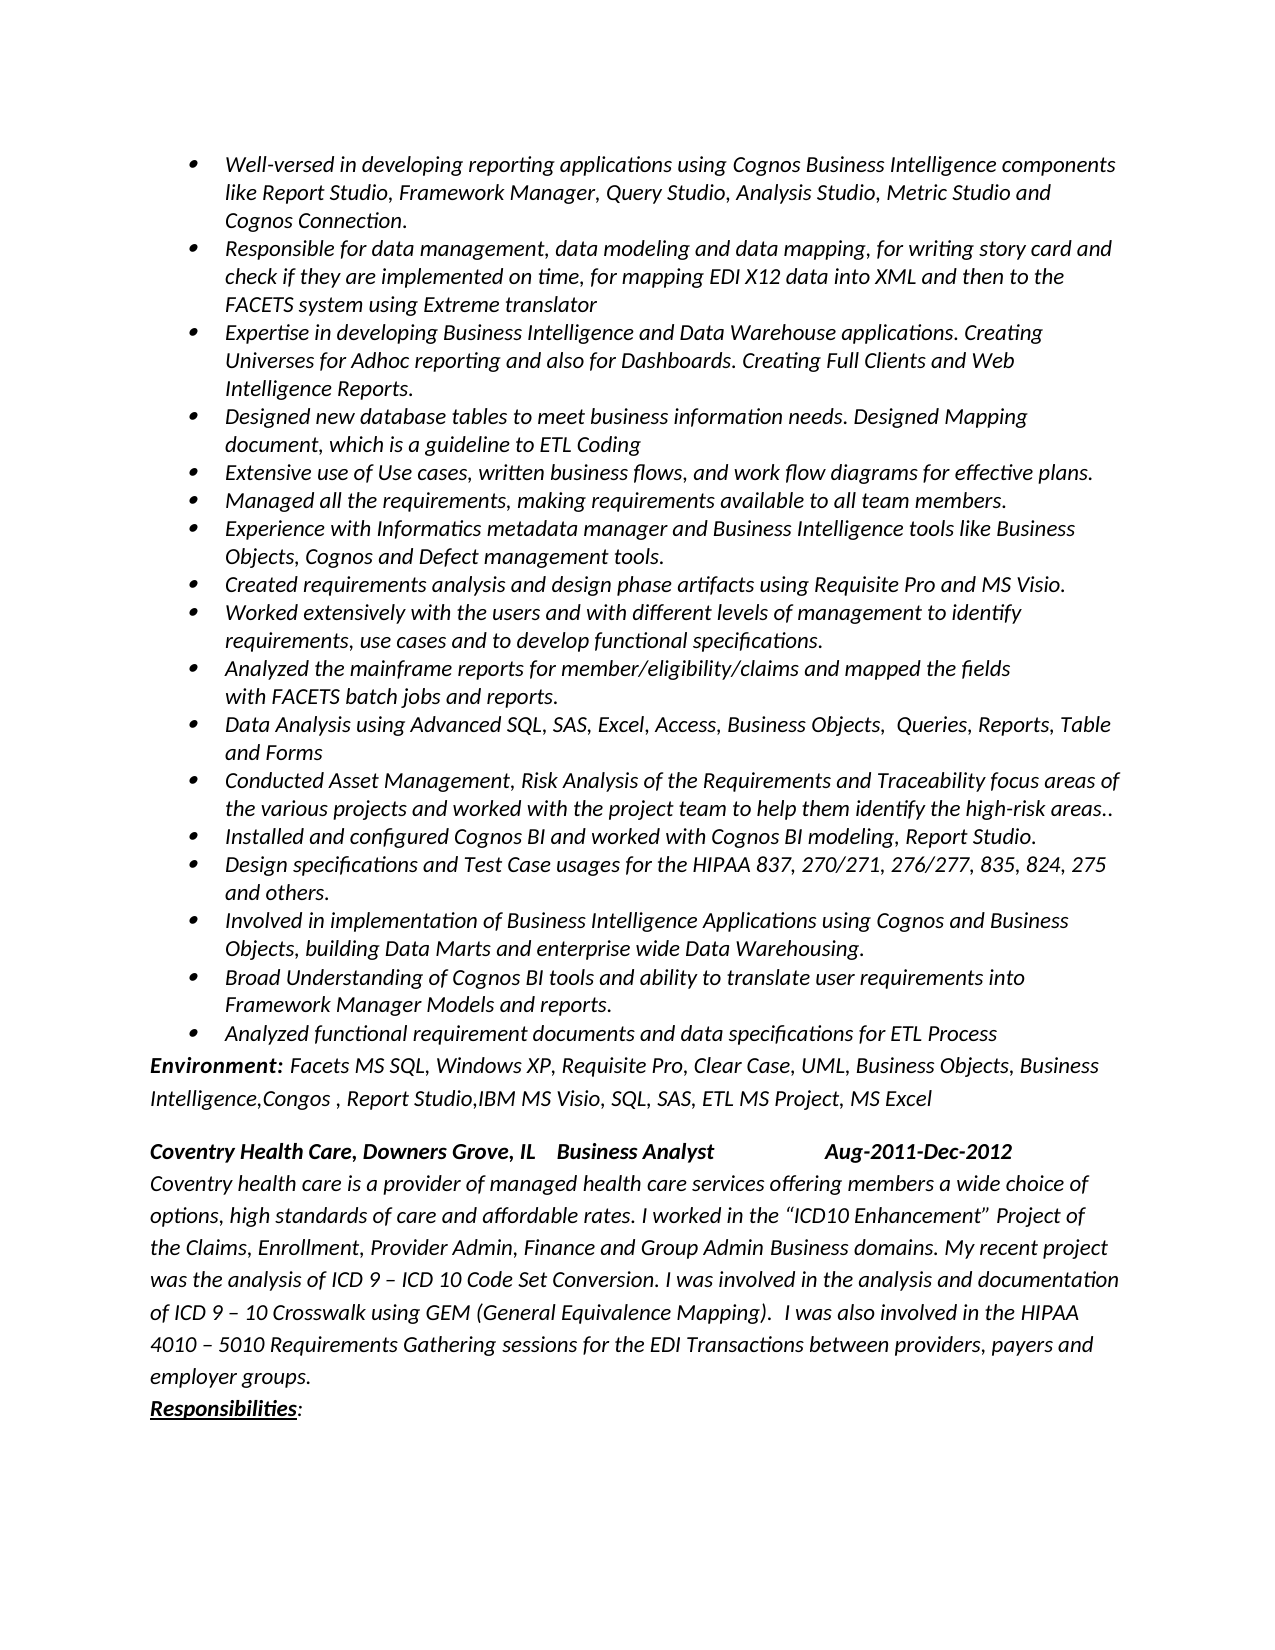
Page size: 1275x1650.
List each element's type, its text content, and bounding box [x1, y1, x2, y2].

list Responsible for data management, data modeling and data mapping, for writing story card and check if they are implemented on time, for mapping EDI X12 data into XML and then to the FACETS system using Extreme translator [187, 234, 1125, 318]
list Extensive use of Use cases, written business flows, and work flow diagrams for effective plans. [187, 458, 1125, 486]
list Well-versed in developing reporting applications using Cognos Business Intelligence components like Report Studio, Framework Manager, Query Studio, Analysis Studio, Metric Studio and Cognos Connection. [187, 150, 1125, 234]
list Experience with Informatics metadata manager and Business Intelligence tools like Business Objects, Cognos and Defect management tools. [187, 514, 1125, 570]
list Data Analysis using Advanced SQL, SAS, Excel, Access, Business Objects, Queries, Reports, Table and Forms [187, 710, 1125, 766]
list Worked extensively with the users and with different levels of management to identify requirements, use cases and to develop functional specifications. [187, 598, 1125, 654]
list Managed all the requirements, making requirements available to all team members. [187, 486, 1125, 514]
list Analyzed functional requirement documents and data specifications for ETL Process [187, 1019, 1125, 1047]
list Conducted Asset Management, Risk Analysis of the Requirements and Traceability focus areas of the various projects and worked with the project team to help them identify the high-risk areas.. [187, 766, 1125, 822]
list Installed and configured Cognos BI and worked with Cognos BI modeling, Report Studio. [187, 822, 1125, 851]
text Coventry health care is a provider of managed health care services offering members a wide choice of options, high standards of care and affordable rates. I worked in the “ICD10 Enhancement” Project of the Claims, Enrollment, Provider Admin, Finance and Group Admin Business domains. My recent project was the analysis of ICD 9 – ICD 10 Code Set Conversion. I was involved in the analysis and documentation of ICD 9 – 10 Crosswalk using GEM (General Equivalence Mapping). I was also involved in the HIPAA 4010 – 5010 Requirements Gathering sessions for the EDI Transactions between providers, payers and employer groups. Responsibilities: [150, 1169, 1125, 1422]
text Coventry Health Care, Downers Grove, IL Business Analyst Aug-2011-Dec-2012 [150, 1137, 1125, 1165]
list Design specifications and Test Case usages for the HIPAA 837, 270/271, 276/277, 835, 824, 275 and others. [187, 851, 1125, 907]
text Environment: Facets MS SQL, Windows XP, Requisite Pro, Clear Case, UML, Business Objects, Business Intelligence,Congos , Report Studio,IBM MS Visio, SQL, SAS, ETL MS Project, MS Excel [150, 1052, 1125, 1112]
list Created requirements analysis and design phase artifacts using Requisite Pro and MS Visio. [187, 570, 1125, 598]
list Designed new database tables to meet business information needs. Designed Mapping document, which is a guideline to ETL Coding [187, 402, 1125, 458]
list Expertise in developing Business Intelligence and Data Warehouse applications. Creating Universes for Adhoc reporting and also for Dashboards. Creating Full Clients and Web Intelligence Reports. [187, 318, 1125, 402]
list Involved in implementation of Business Intelligence Applications using Cognos and Business Objects, building Data Marts and enterprise wide Data Warehousing. [187, 907, 1125, 963]
list Analyzed the mainframe reports for member/eligibility/claims and mapped the fields with FACETS batch jobs and reports. [187, 654, 1125, 710]
list Broad Understanding of Cognos BI tools and ability to translate user requirements into Framework Manager Models and reports. [187, 963, 1125, 1019]
